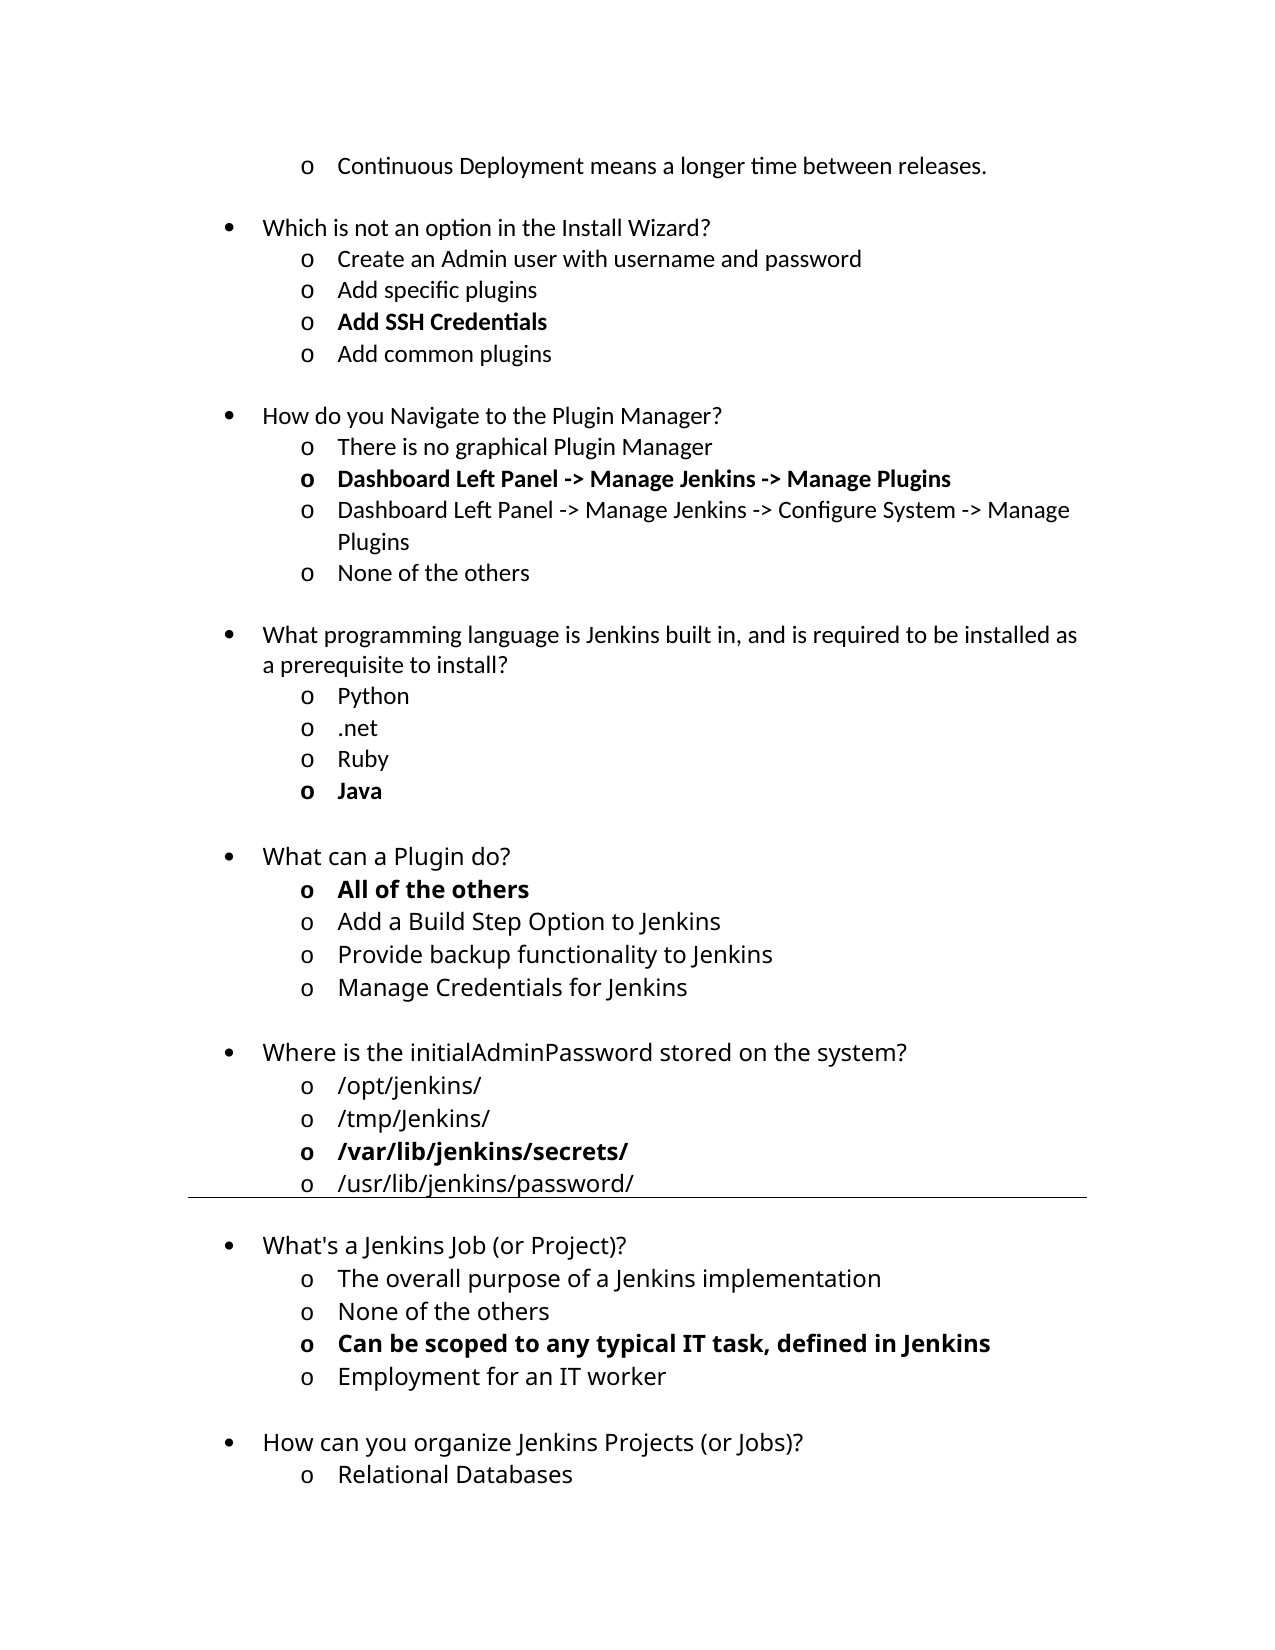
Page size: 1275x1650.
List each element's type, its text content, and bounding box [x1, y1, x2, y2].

list Add specific plugins [300, 274, 1087, 306]
list What's a Jenkins Job (or Project)? [225, 1229, 1087, 1261]
list Add SSH Credentials [300, 306, 1087, 338]
list Provide backup functionality to Jenkins [300, 938, 1087, 971]
list Relational Databases [300, 1458, 1087, 1491]
list Which is not an option in the Install Wizard? [225, 212, 1087, 243]
list None of the others [300, 557, 1087, 588]
list /var/lib/jenkins/secrets/ [300, 1134, 1087, 1167]
list /opt/jenkins/ [300, 1069, 1087, 1102]
list How can you organize Jenkins Projects (or Jobs)? [225, 1425, 1087, 1458]
list Can be scoped to any typical IT task, defined in Jenkins [300, 1327, 1087, 1360]
list Continuous Deployment means a longer time between releases. [300, 150, 1087, 182]
list None of the others [300, 1294, 1087, 1327]
list /tmp/Jenkins/ [300, 1102, 1087, 1134]
list How do you Navigate to the Plugin Manager? [225, 400, 1087, 431]
list What can a Plugin do? [225, 840, 1087, 872]
list Java [300, 775, 1087, 807]
list Dashboard Left Panel -> Manage Jenkins -> Manage Plugins [300, 463, 1087, 494]
list Manage Credentials for Jenkins [300, 971, 1087, 1004]
list Add a Build Step Option to Jenkins [300, 905, 1087, 938]
list .net [300, 712, 1087, 744]
list Add common plugins [300, 338, 1087, 370]
list Employment for an IT worker [300, 1360, 1087, 1393]
list The overall purpose of a Jenkins implementation [300, 1261, 1087, 1294]
list /usr/lib/jenkins/password/ [300, 1167, 1087, 1197]
list What programming language is Jenkins built in, and is required to be installed as a prerequisite to install? [225, 619, 1087, 680]
list Dashboard Left Panel -> Manage Jenkins -> Configure System -> Manage Plugins [300, 494, 1087, 557]
list Create an Admin user with username and password [300, 243, 1087, 274]
list Where is the initialAdminPassword stored on the system? [225, 1036, 1087, 1069]
list Python [300, 680, 1087, 712]
list All of the others [300, 872, 1087, 905]
list There is no graphical Plugin Manager [300, 431, 1087, 463]
list Ruby [300, 744, 1087, 775]
